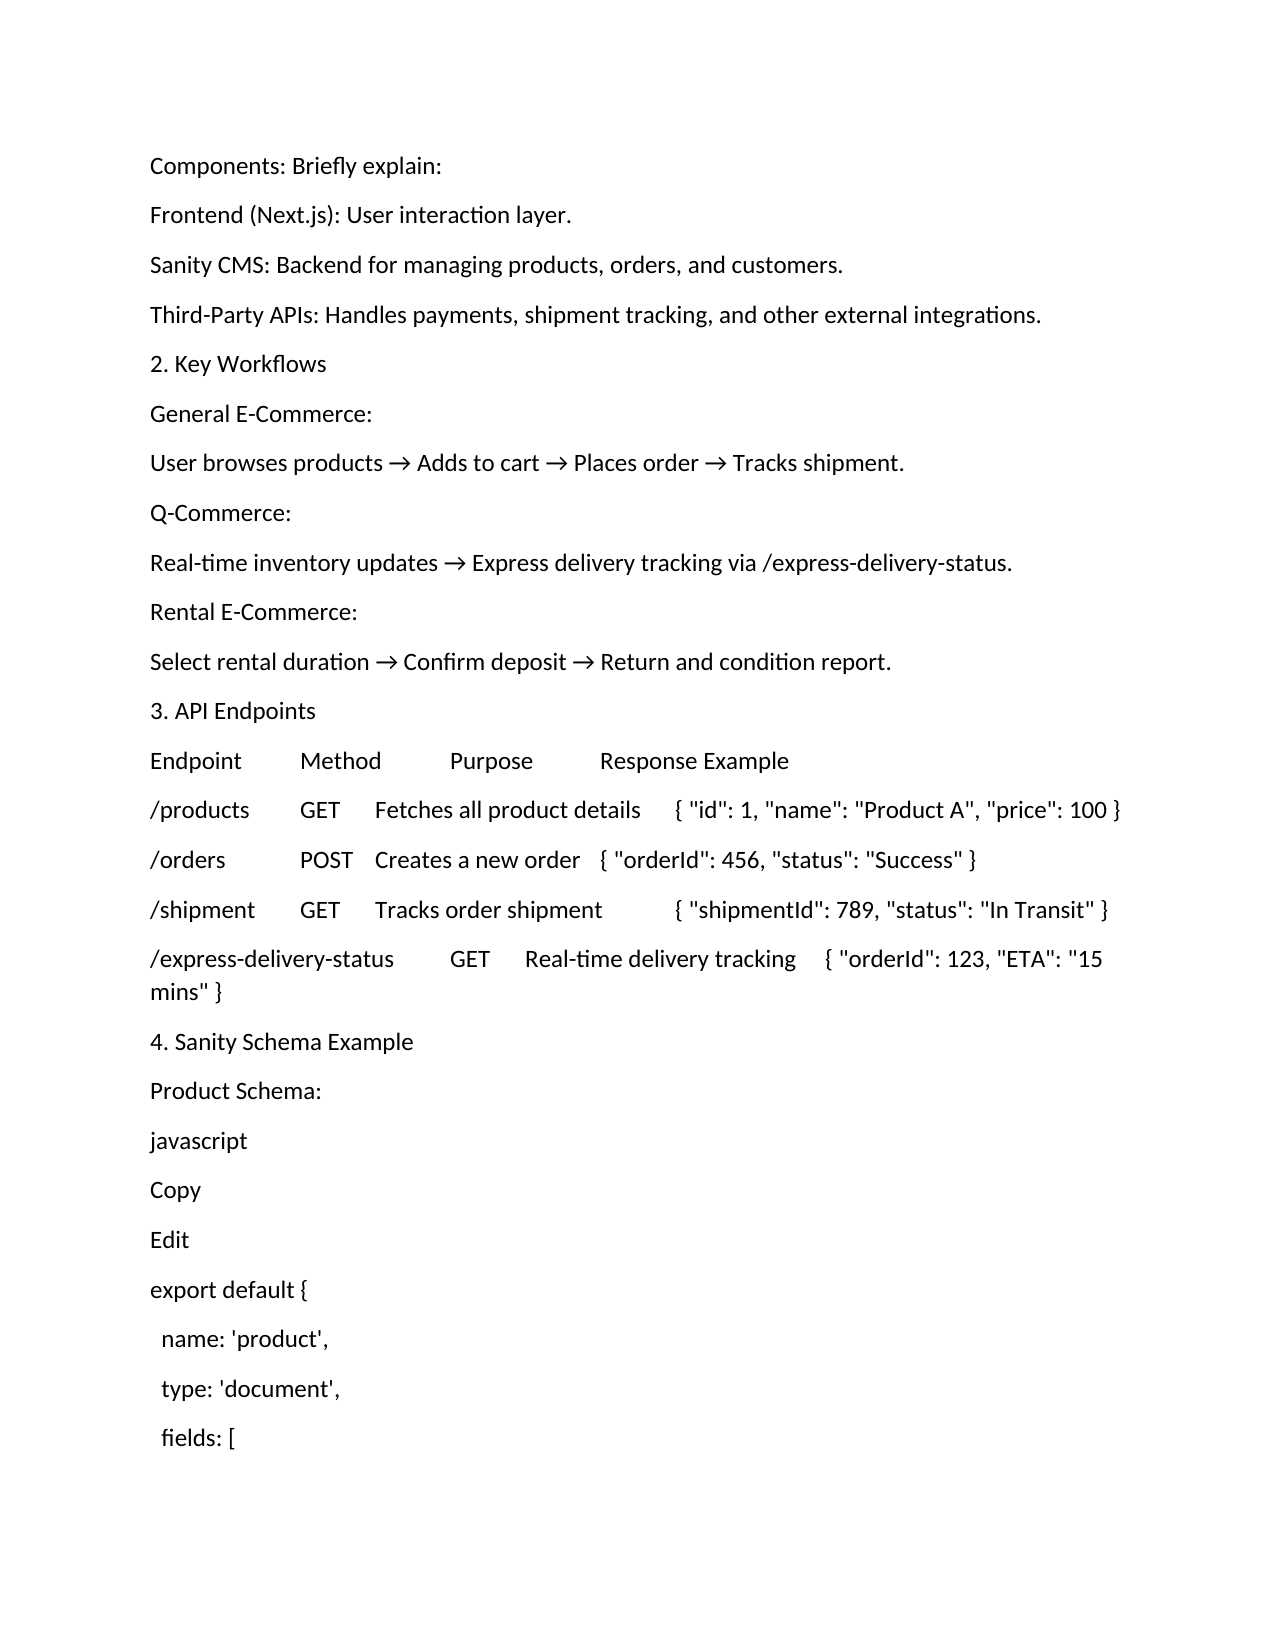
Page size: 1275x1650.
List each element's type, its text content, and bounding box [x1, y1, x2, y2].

text name: 'product', [150, 1323, 1125, 1354]
text fields: [ [150, 1422, 1125, 1453]
text Product Schema: [150, 1075, 1125, 1106]
text 2. Key Workflows [150, 348, 1125, 379]
text export default { [150, 1274, 1125, 1304]
text User browses products → Adds to cart → Places order → Tracks shipment. [150, 447, 1125, 478]
text Q-Commerce: [150, 497, 1125, 528]
text Edit [150, 1224, 1125, 1255]
text Select rental duration → Confirm deposit → Return and condition report. [150, 646, 1125, 676]
text Third-Party APIs: Handles payments, shipment tracking, and other external integrations. [150, 299, 1125, 329]
text type: 'document', [150, 1373, 1125, 1403]
text General E-Commerce: [150, 398, 1125, 428]
text 3. API Endpoints [150, 695, 1125, 726]
text Endpoint Method Purpose Response Example [150, 745, 1125, 776]
text Frontend (Next.js): User interaction layer. [150, 199, 1125, 230]
text /products GET Fetches all product details { "id": 1, "name": "Product A", "price": 100 } [150, 794, 1125, 825]
text /shipment GET Tracks order shipment { "shipmentId": 789, "status": "In Transit" } [150, 894, 1125, 924]
text /orders POST Creates a new order { "orderId": 456, "status": "Success" } [150, 844, 1125, 875]
text javascript [150, 1125, 1125, 1156]
text 4. Sanity Schema Example [150, 1026, 1125, 1056]
text Sanity CMS: Backend for managing products, orders, and customers. [150, 249, 1125, 280]
text Real-time inventory updates → Express delivery tracking via /express-delivery-status. [150, 547, 1125, 577]
text /express-delivery-status GET Real-time delivery tracking { "orderId": 123, "ETA": "15 mins" } [150, 943, 1125, 1007]
text Components: Briefly explain: [150, 150, 1125, 181]
text Copy [150, 1174, 1125, 1205]
text Rental E-Commerce: [150, 596, 1125, 627]
